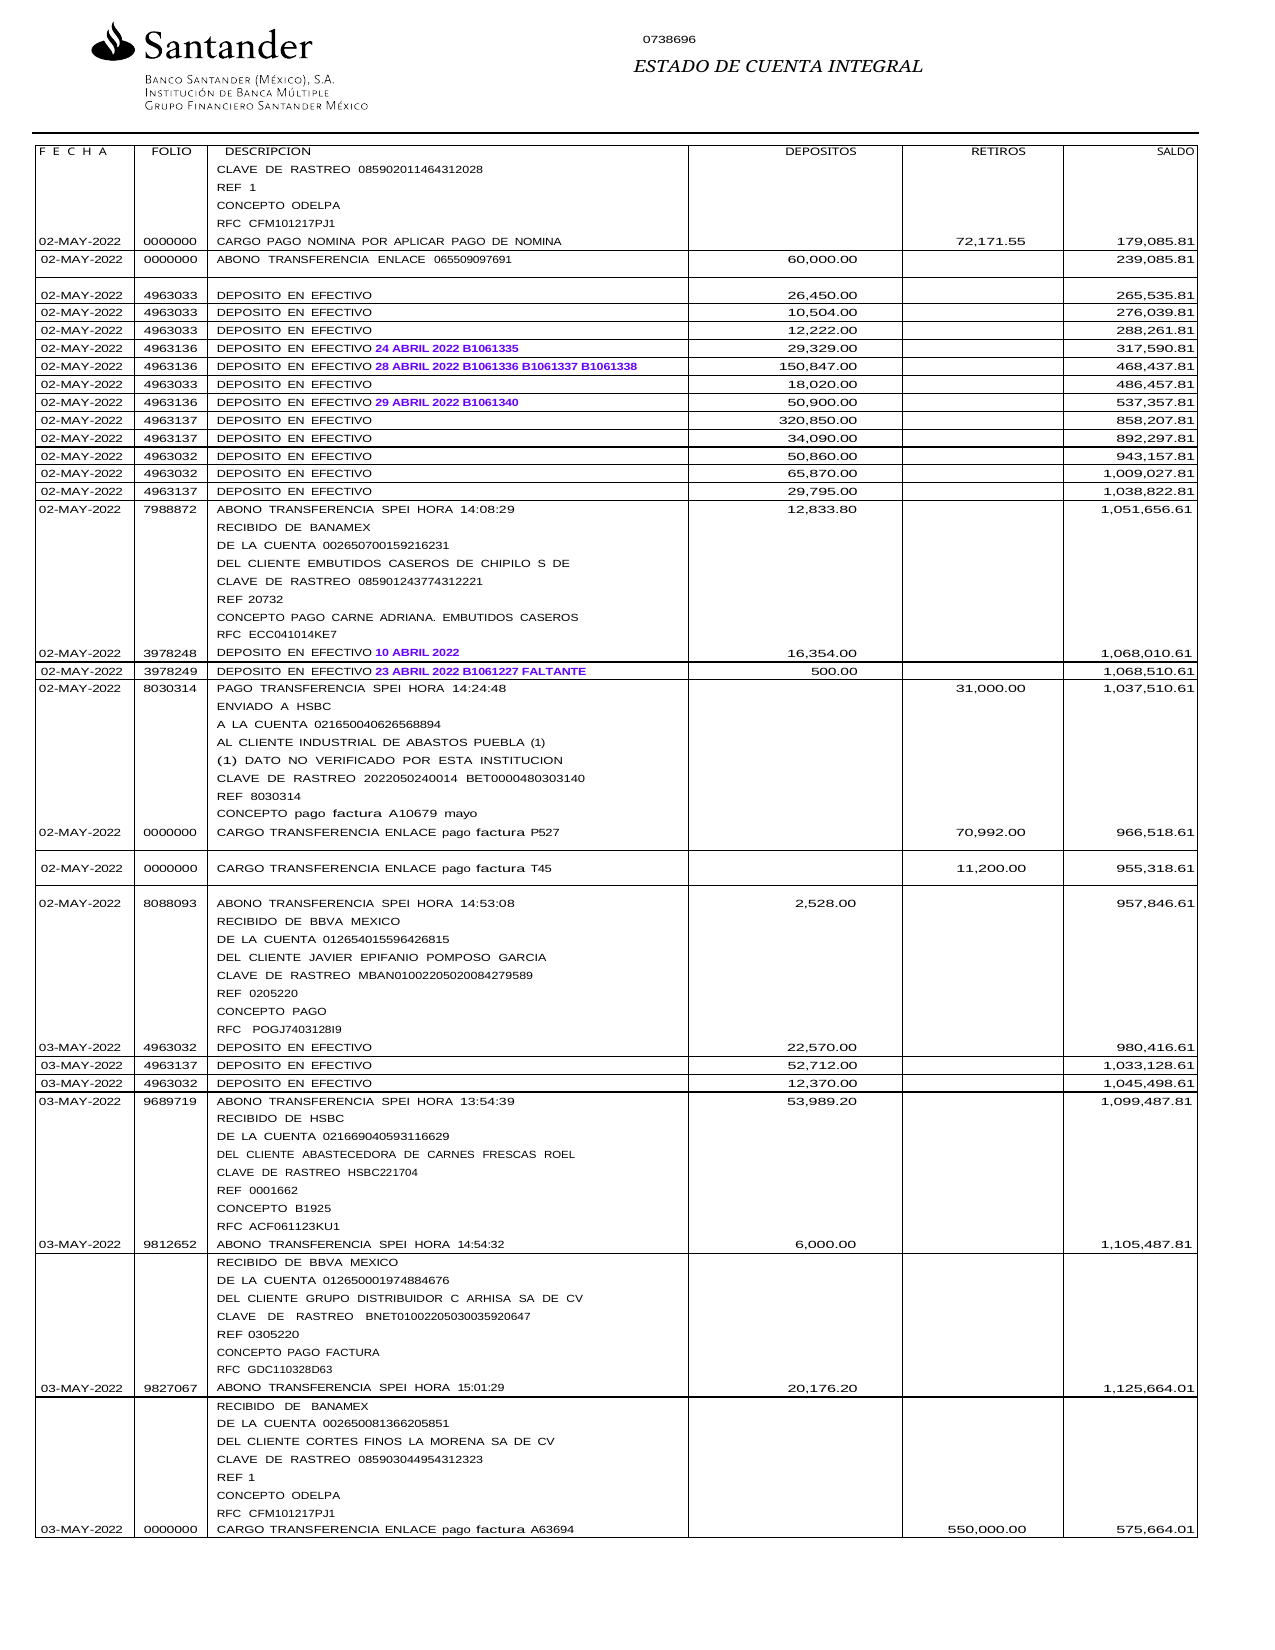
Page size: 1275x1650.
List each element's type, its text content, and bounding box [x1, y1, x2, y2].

table_cell 2,528.00 22,570.00 [689, 886, 902, 1056]
table_cell 26,450.00 [689, 278, 902, 303]
table_cell 575,664.01 [1064, 1398, 1197, 1537]
table_cell 29,795.00 [689, 483, 902, 500]
table_cell 03-MAY-2022 [36, 1057, 134, 1074]
table_cell 20,176.20 [689, 1254, 902, 1396]
table_cell ABONO TRANSFERENCIA SPEI HORA 14:08:29 RECIBIDO DE BANAMEX DE LA CUENTA 002650700159216231 DEL CLIENTE EMBUTIDOS CASEROS DE CHIPILO S DE CLAVE DE RASTREO 085901243774312221 REF 20732 CONCEPTO PAGO CARNE ADRIANA. EMBUTIDOS CASEROS RFC ECC041014KE7 DEPOSITO EN EFECTIVO 10 ABRIL 2022 [208, 501, 688, 661]
table_cell 276,039.81 [1064, 304, 1197, 321]
table_cell 955,318.61 [1064, 851, 1197, 885]
table_cell 500.00 [689, 663, 902, 679]
table_cell DEPOSITO EN EFECTIVO [208, 465, 688, 482]
table_cell 02-MAY-2022 [36, 304, 134, 321]
table_cell 317,590.81 [1064, 340, 1197, 357]
table_cell 02-MAY-2022 [36, 251, 134, 277]
table_cell 02-MAY-2022 [36, 358, 134, 375]
table_cell 1,038,822.81 [1064, 483, 1197, 500]
table_cell 9689719 9812652 [135, 1093, 207, 1253]
table_cell 0000000 [135, 1398, 207, 1537]
table_cell 486,457.81 [1064, 376, 1197, 393]
table_cell 4963136 [135, 358, 207, 375]
table_cell 4963033 [135, 304, 207, 321]
table_cell 8030314 0000000 [135, 680, 207, 849]
table_cell 4963033 [135, 278, 207, 303]
table_cell 53,989.20 6,000.00 [689, 1093, 902, 1253]
table_cell 12,222.00 [689, 322, 902, 339]
table_cell 52,712.00 [689, 1057, 902, 1074]
table_cell 18,020.00 [689, 376, 902, 393]
table_header RETIROS 72,171.55 [903, 146, 1063, 250]
table_cell DEPOSITO EN EFECTIVO [208, 322, 688, 339]
table_cell [689, 680, 902, 849]
table_cell 02-MAY-2022 [36, 278, 134, 303]
table_cell DEPOSITO EN EFECTIVO [208, 376, 688, 393]
table_cell 288,261.81 [1064, 322, 1197, 339]
table_cell 12,833.80 16,354.00 [689, 501, 902, 661]
table_cell 60,000.00 [689, 251, 902, 277]
table_cell 550,000.00 [903, 1398, 1063, 1537]
table_cell 265,535.81 [1064, 278, 1197, 303]
table_cell ABONO TRANSFERENCIA SPEI HORA 14:53:08 RECIBIDO DE BBVA MEXICO DE LA CUENTA 012654015596426815 DEL CLIENTE JAVIER EPIFANIO POMPOSO GARCIA CLAVE DE RASTREO MBAN01002205020084279589 REF 0205220 CONCEPTO PAGO RFC POGJ7403128I9 DEPOSITO EN EFECTIVO [208, 886, 688, 1056]
table_cell ABONO TRANSFERENCIA ENLACE 065509097691 [208, 251, 688, 277]
table_cell 4963136 [135, 340, 207, 357]
table_cell 1,099,487.81 1,105,487.81 [1064, 1093, 1197, 1253]
table_cell [903, 1057, 1063, 1074]
table_cell DEPOSITO EN EFECTIVO [208, 430, 688, 446]
table_cell [903, 448, 1063, 464]
table_cell 892,297.81 [1064, 430, 1197, 446]
table_cell 4963137 [135, 483, 207, 500]
table_cell 4963032 [135, 465, 207, 482]
table_cell 02-MAY-2022 02-MAY-2022 [36, 501, 134, 661]
table_cell [903, 886, 1063, 1056]
table_cell RECIBIDO DE BBVA MEXICO DE LA CUENTA 012650001974884676 DEL CLIENTE GRUPO DISTRIBUIDOR C ARHISA SA DE CV CLAVE DE RASTREO BNET01002205030035920647 REF 0305220 CONCEPTO PAGO FACTURA RFC GDC110328D63 ABONO TRANSFERENCIA SPEI HORA 15:01:29 [208, 1254, 688, 1396]
table_cell 50,900.00 [689, 394, 902, 411]
table_cell 03-MAY-2022 [36, 1075, 134, 1091]
table_cell 11,200.00 [903, 851, 1063, 885]
table_cell ABONO TRANSFERENCIA SPEI HORA 13:54:39 RECIBIDO DE HSBC DE LA CUENTA 021669040593116629 DEL CLIENTE ABASTECEDORA DE CARNES FRESCAS ROEL CLAVE DE RASTREO HSBC221704 REF 0001662 CONCEPTO B1925 RFC ACF061123KU1 ABONO TRANSFERENCIA SPEI HORA 14:54:32 [208, 1093, 688, 1253]
table_cell 02-MAY-2022 03-MAY-2022 [36, 886, 134, 1056]
table_cell [903, 340, 1063, 357]
table_cell 9827067 [135, 1254, 207, 1396]
table_cell 4963136 [135, 394, 207, 411]
table_cell 1,045,498.61 [1064, 1075, 1197, 1091]
table_cell [903, 322, 1063, 339]
table_cell 1,068,510.61 [1064, 663, 1197, 679]
table_cell 1,033,128.61 [1064, 1057, 1197, 1074]
table_cell 02-MAY-2022 [36, 376, 134, 393]
table_cell 02-MAY-2022 [36, 448, 134, 464]
table_cell 943,157.81 [1064, 448, 1197, 464]
table_cell 4963137 [135, 430, 207, 446]
table_cell [903, 465, 1063, 482]
table_header DEPOSITOS [689, 146, 902, 250]
table_cell DEPOSITO EN EFECTIVO [208, 304, 688, 321]
table_cell 02-MAY-2022 [36, 663, 134, 679]
table_cell DEPOSITO EN EFECTIVO [208, 412, 688, 428]
table_header FOLIO 0000000 [135, 146, 207, 250]
table_cell 10,504.00 [689, 304, 902, 321]
table_cell [903, 1254, 1063, 1396]
table_cell 02-MAY-2022 [36, 412, 134, 428]
table_cell [903, 376, 1063, 393]
table_cell [903, 501, 1063, 661]
table_cell 4963033 [135, 322, 207, 339]
table_cell 02-MAY-2022 02-MAY-2022 [36, 680, 134, 849]
table_cell 03-MAY-2022 [36, 1398, 134, 1537]
table_header SALDO 179,085.81 [1064, 146, 1197, 250]
table_cell 858,207.81 [1064, 412, 1197, 428]
table_cell 50,860.00 [689, 448, 902, 464]
table_cell 4963137 [135, 1057, 207, 1074]
table_cell DEPOSITO EN EFECTIVO [208, 278, 688, 303]
table_cell 1,125,664.01 [1064, 1254, 1197, 1396]
table_cell 957,846.61 980,416.61 [1064, 886, 1197, 1056]
table_cell [903, 1093, 1063, 1253]
table_cell 02-MAY-2022 [36, 851, 134, 885]
table_cell 4963137 [135, 412, 207, 428]
table_cell 4963033 [135, 376, 207, 393]
table_cell DEPOSITO EN EFECTIVO [208, 1075, 688, 1091]
table_cell [903, 430, 1063, 446]
table_cell [903, 483, 1063, 500]
table_cell 4963032 [135, 448, 207, 464]
table_cell 1,009,027.81 [1064, 465, 1197, 482]
table_cell [903, 663, 1063, 679]
table_cell 12,370.00 [689, 1075, 902, 1091]
table_cell DEPOSITO EN EFECTIVO 28 ABRIL 2022 B1061336 B1061337 B1061338 [208, 358, 688, 375]
table_cell [903, 394, 1063, 411]
table_cell [903, 278, 1063, 303]
table_cell PAGO TRANSFERENCIA SPEI HORA 14:24:48 ENVIADO A HSBC A LA CUENTA 021650040626568894 AL CLIENTE INDUSTRIAL DE ABASTOS PUEBLA (1) (1) DATO NO VERIFICADO POR ESTA INSTITUCION CLAVE DE RASTREO 2022050240014 BET0000480303140 REF 8030314 CONCEPTO pago factura A10679 mayo CARGO TRANSFERENCIA ENLACE pago factura P527 [208, 680, 688, 849]
table_cell 1,051,656.61 1,068,010.61 [1064, 501, 1197, 661]
table_cell RECIBIDO DE BANAMEX DE LA CUENTA 002650081366205851 DEL CLIENTE CORTES FINOS LA MORENA SA DE CV CLAVE DE RASTREO 085903044954312323 REF 1 CONCEPTO ODELPA RFC CFM101217PJ1 CARGO TRANSFERENCIA ENLACE pago factura A63694 [208, 1398, 688, 1537]
table_cell 3978249 [135, 663, 207, 679]
table_cell 34,090.00 [689, 430, 902, 446]
table_cell 02-MAY-2022 [36, 394, 134, 411]
table_cell [903, 304, 1063, 321]
table_cell [689, 1398, 902, 1537]
table_cell 1,037,510.61 966,518.61 [1064, 680, 1197, 849]
table_cell 0000000 [135, 851, 207, 885]
table_cell 02-MAY-2022 [36, 322, 134, 339]
table_cell [903, 1075, 1063, 1091]
table_cell 29,329.00 [689, 340, 902, 357]
table_cell 239,085.81 [1064, 251, 1197, 277]
table_cell [903, 358, 1063, 375]
table_cell DEPOSITO EN EFECTIVO 29 ABRIL 2022 B1061340 [208, 394, 688, 411]
table_cell 468,437.81 [1064, 358, 1197, 375]
table_cell [903, 251, 1063, 277]
table_cell DEPOSITO EN EFECTIVO [208, 448, 688, 464]
table_cell 65,870.00 [689, 465, 902, 482]
table_cell [903, 412, 1063, 428]
table_cell 03-MAY-2022 03-MAY-2022 [36, 1093, 134, 1253]
table_cell DEPOSITO EN EFECTIVO [208, 1057, 688, 1074]
table_cell 4963032 [135, 1075, 207, 1091]
table_cell DEPOSITO EN EFECTIVO 24 ABRIL 2022 B1061335 [208, 340, 688, 357]
table_cell 320,850.00 [689, 412, 902, 428]
table_cell 02-MAY-2022 [36, 340, 134, 357]
table_cell 03-MAY-2022 [36, 1254, 134, 1396]
table_cell 537,357.81 [1064, 394, 1197, 411]
picture [91, 21, 368, 110]
table_cell 8088093 4963032 [135, 886, 207, 1056]
table_cell 02-MAY-2022 [36, 465, 134, 482]
table_cell CARGO TRANSFERENCIA ENLACE pago factura T45 [208, 851, 688, 885]
table_cell DEPOSITO EN EFECTIVO [208, 483, 688, 500]
table_cell 02-MAY-2022 [36, 430, 134, 446]
table_cell 02-MAY-2022 [36, 483, 134, 500]
table_cell [689, 851, 902, 885]
table_cell 0000000 [135, 251, 207, 277]
table_cell 31,000.00 70,992.00 [903, 680, 1063, 849]
table_cell 150,847.00 [689, 358, 902, 375]
table_header F E C H A 02-MAY-2022 [36, 146, 134, 250]
table_header DESCRIPCION CLAVE DE RASTREO 085902011464312028 REF 1 CONCEPTO ODELPA RFC CFM101217PJ1 CARGO PAGO NOMINA POR APLICAR PAGO DE NOMINA [208, 146, 688, 250]
table_cell 7988872 3978248 [135, 501, 207, 661]
table_cell DEPOSITO EN EFECTIVO 23 ABRIL 2022 B1061227 FALTANTE [208, 663, 688, 679]
